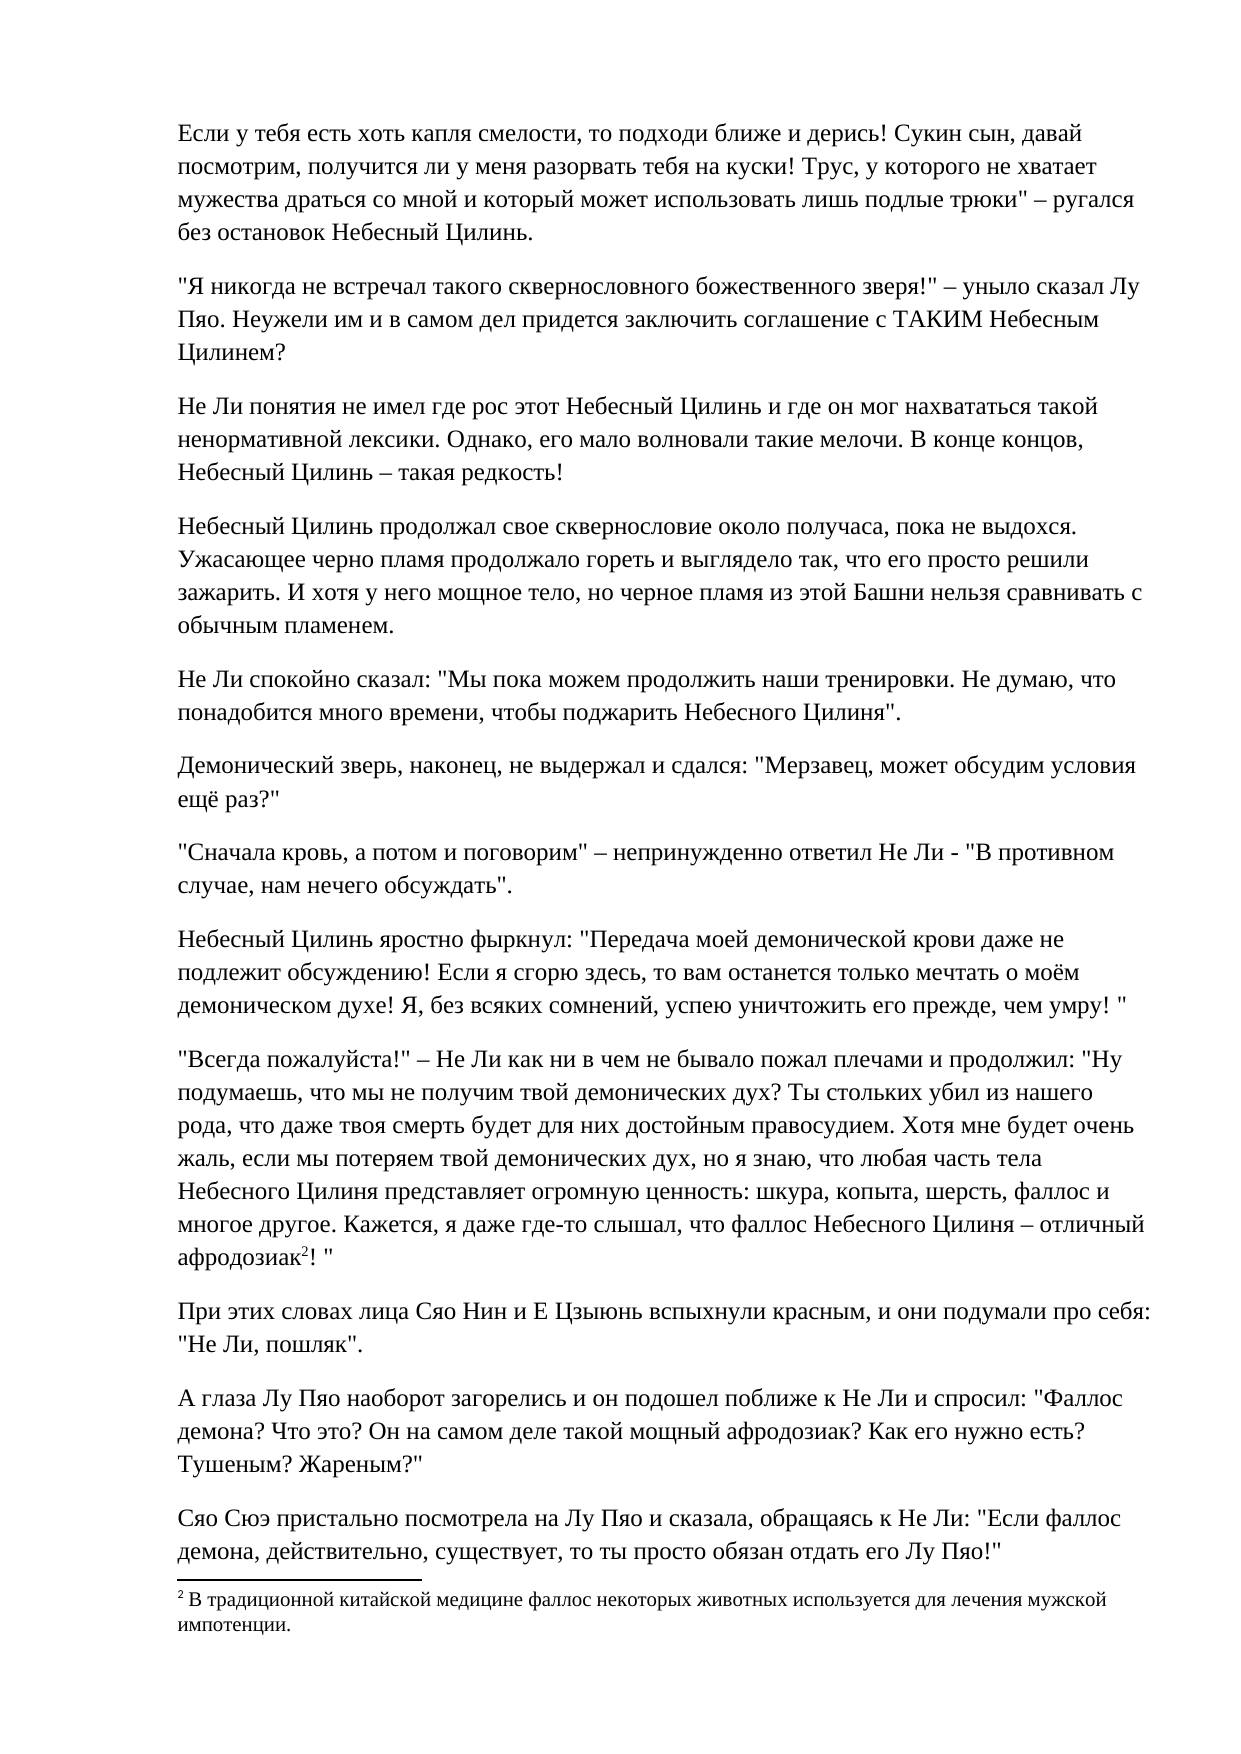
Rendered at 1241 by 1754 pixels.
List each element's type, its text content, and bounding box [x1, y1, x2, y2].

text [177, 118, 1152, 246]
text Небесный Цилинь продолжал свое сквернословие около получаса, пока не выдохся. Ужасающее черно пламя продолжало гореть и выглядело так, что его просто решили зажарить. И хотя у него мощное тело, но черное пламя из этой Башни нельзя сравнивать с обычным пламенем. [177, 511, 1152, 639]
text Небесный Цилинь яростно фыркнул: "Передача моей демонической крови даже не подлежит обсуждению! Если я сгорю здесь, то вам останется только мечтать о моём демоническом духе! Я, без всяких сомнений, успею уничтожить его прежде, чем умру! " [177, 924, 1152, 1019]
text Не Ли спокойно сказал: "Мы пока можем продолжить наши тренировки. Не думаю, что понадобится много времени, чтобы поджарить Небесного Цилиня". [177, 664, 1152, 726]
text "Всегда пожалуйста!" – Не Ли как ни в чем не бывало пожал плечами и продолжил: "Ну подумаешь, что мы не получим твой демонических дух? Ты стольких убил из нашего рода, что даже твоя смерть будет для них достойным правосудием. Хотя мне будет очень жаль, если мы потеряем твой демонических дух, но я знаю, что любая часть тела Небесного Цилиня представляет огромную ценность: шкура, копыта, шерсть, фаллос и многое другое. Кажется, я даже где-то слышал, что фаллос Небесного Цилиня – отличный афродозиак! " [177, 1044, 1152, 1271]
text Демонический зверь, наконец, не выдержал и сдался: "Мерзавец, может обсудим условия ещё раз?" [177, 751, 1152, 812]
text Сяо Сюэ пристально посмотрела на Лу Пяо и сказала, обращаясь к Не Ли: "Если фаллос демона, действительно, существует, то ты просто обязан отдать его Лу Пяо!" [177, 1503, 1152, 1565]
text "Сначала кровь, а потом и поговорим" – непринужденно ответил Не Ли - "В противном случае, нам нечего обсуждать". [177, 837, 1152, 899]
text А глаза Лу Пяо наоборот загорелись и он подошел поближе к Не Ли и спросил: "Фаллос демона? Что это? Он на самом деле такой мощный афродозиак? Как его нужно есть? Тушеным? Жареным?" [177, 1383, 1152, 1478]
text При этих словах лица Сяо Нин и Е Цзыюнь вспыхнули красным, и они подумали про себя: "Не Ли, пошляк". [177, 1296, 1152, 1358]
text Не Ли понятия не имел где рос этот Небесный Цилинь и где он мог нахвататься такой ненормативной лексики. Однако, его мало волновали такие мелочи. В конце концов, Небесный Цилинь – такая редкость! [177, 391, 1152, 486]
text "Я никогда не встречал такого сквернословного божественного зверя!" – уныло сказал Лу Пяо. Неужели им и в самом дел придется заключить соглашение с ТАКИМ Небесным Цилинем? [177, 271, 1152, 366]
